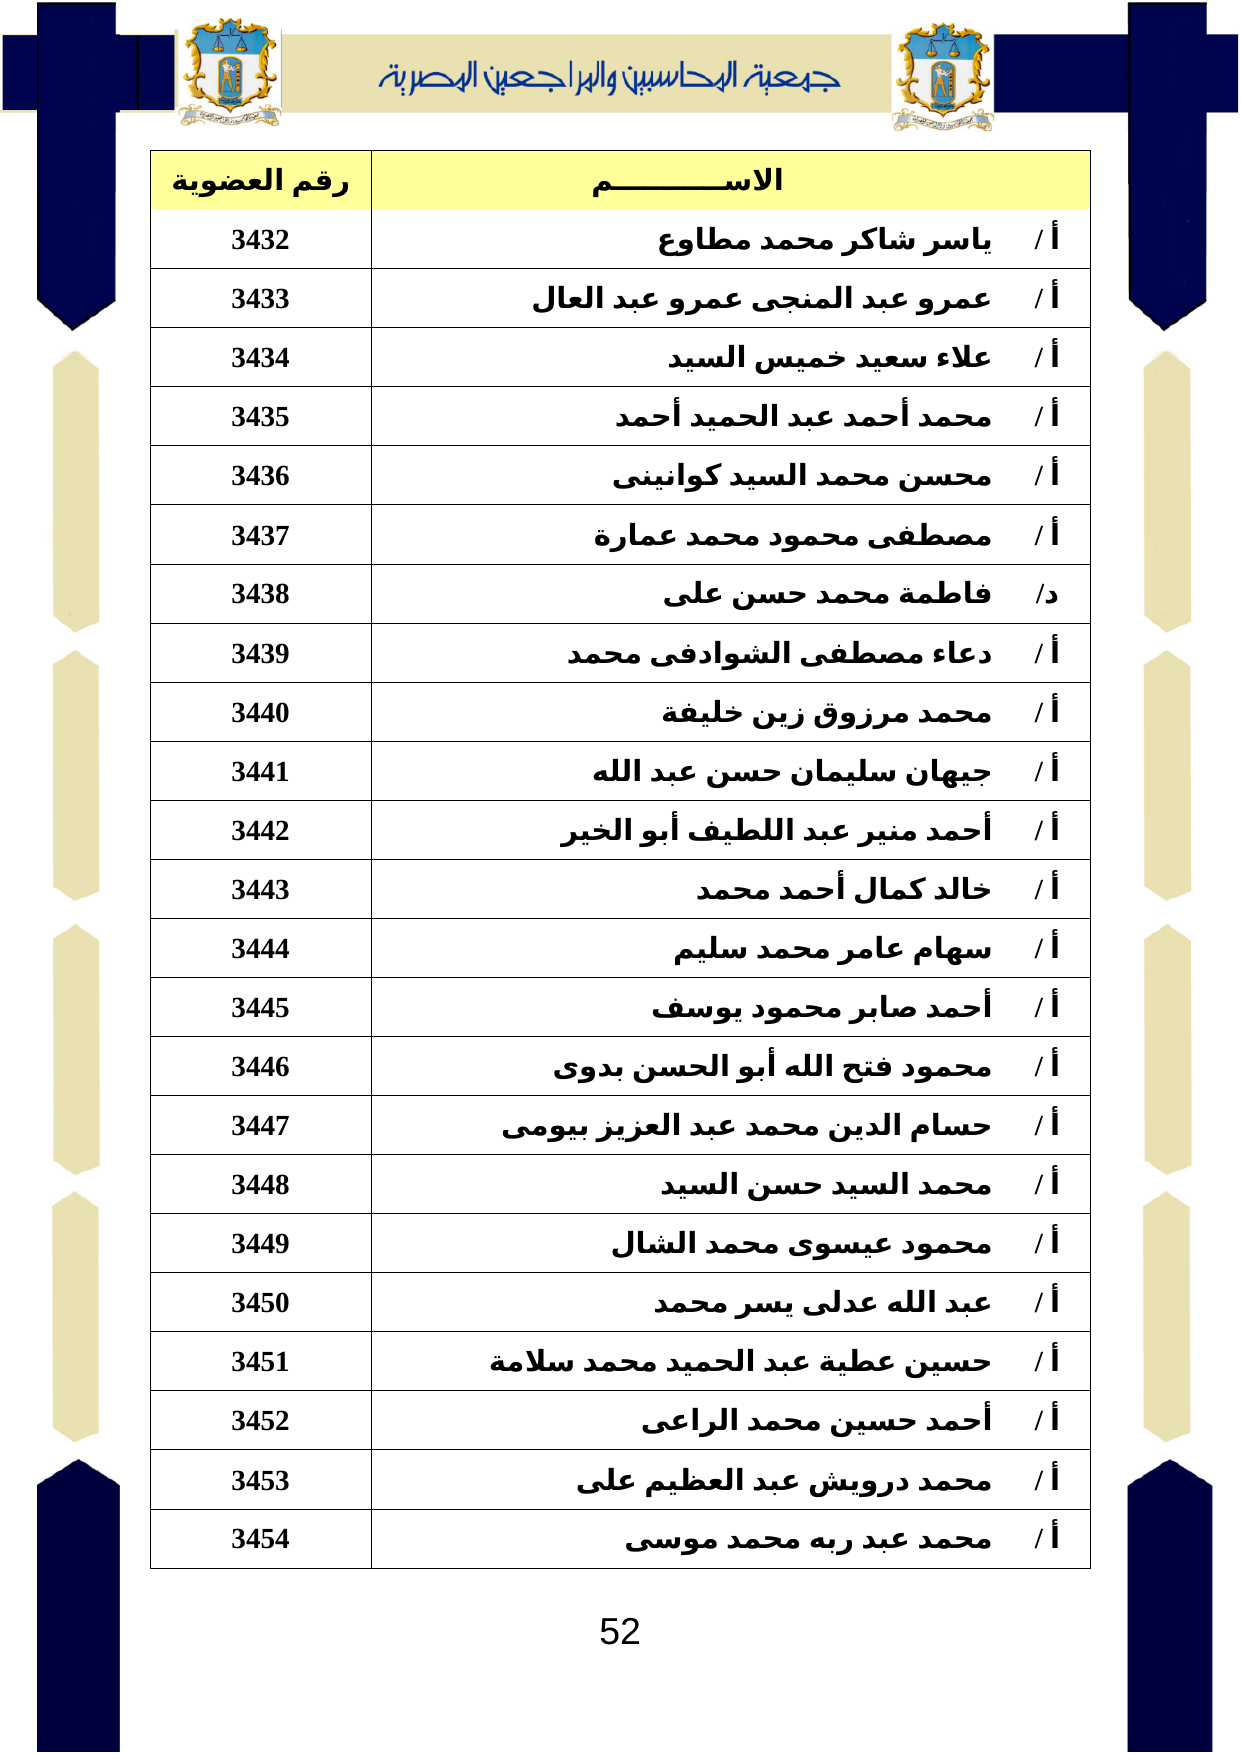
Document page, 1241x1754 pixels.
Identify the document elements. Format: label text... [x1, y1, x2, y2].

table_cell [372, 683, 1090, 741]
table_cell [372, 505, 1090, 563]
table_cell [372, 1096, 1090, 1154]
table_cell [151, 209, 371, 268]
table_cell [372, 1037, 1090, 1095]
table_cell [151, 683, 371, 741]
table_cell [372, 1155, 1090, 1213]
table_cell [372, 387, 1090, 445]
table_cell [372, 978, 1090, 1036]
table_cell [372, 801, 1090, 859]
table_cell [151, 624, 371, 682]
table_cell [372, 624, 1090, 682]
table_header رقم العضوية [151, 151, 371, 209]
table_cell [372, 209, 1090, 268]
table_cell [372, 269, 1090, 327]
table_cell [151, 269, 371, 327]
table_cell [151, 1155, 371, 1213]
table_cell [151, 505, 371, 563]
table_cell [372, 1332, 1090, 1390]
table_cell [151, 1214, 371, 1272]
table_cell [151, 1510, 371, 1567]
table_header الاســـــــــــم [372, 151, 1004, 209]
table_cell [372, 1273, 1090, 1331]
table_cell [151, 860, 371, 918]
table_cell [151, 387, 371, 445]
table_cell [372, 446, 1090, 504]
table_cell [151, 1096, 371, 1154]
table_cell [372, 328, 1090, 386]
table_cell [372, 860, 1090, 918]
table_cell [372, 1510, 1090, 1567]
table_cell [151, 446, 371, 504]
table_header [1004, 151, 1090, 209]
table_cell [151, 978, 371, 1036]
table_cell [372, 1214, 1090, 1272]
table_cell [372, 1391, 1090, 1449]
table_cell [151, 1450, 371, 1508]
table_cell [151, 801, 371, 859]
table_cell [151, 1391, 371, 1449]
picture [0, 0, 1241, 1752]
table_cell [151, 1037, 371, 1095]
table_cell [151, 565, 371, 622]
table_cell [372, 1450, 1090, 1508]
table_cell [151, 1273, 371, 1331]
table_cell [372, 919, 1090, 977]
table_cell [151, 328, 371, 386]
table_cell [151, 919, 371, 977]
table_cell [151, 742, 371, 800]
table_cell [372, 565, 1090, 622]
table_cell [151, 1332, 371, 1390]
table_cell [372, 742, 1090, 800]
